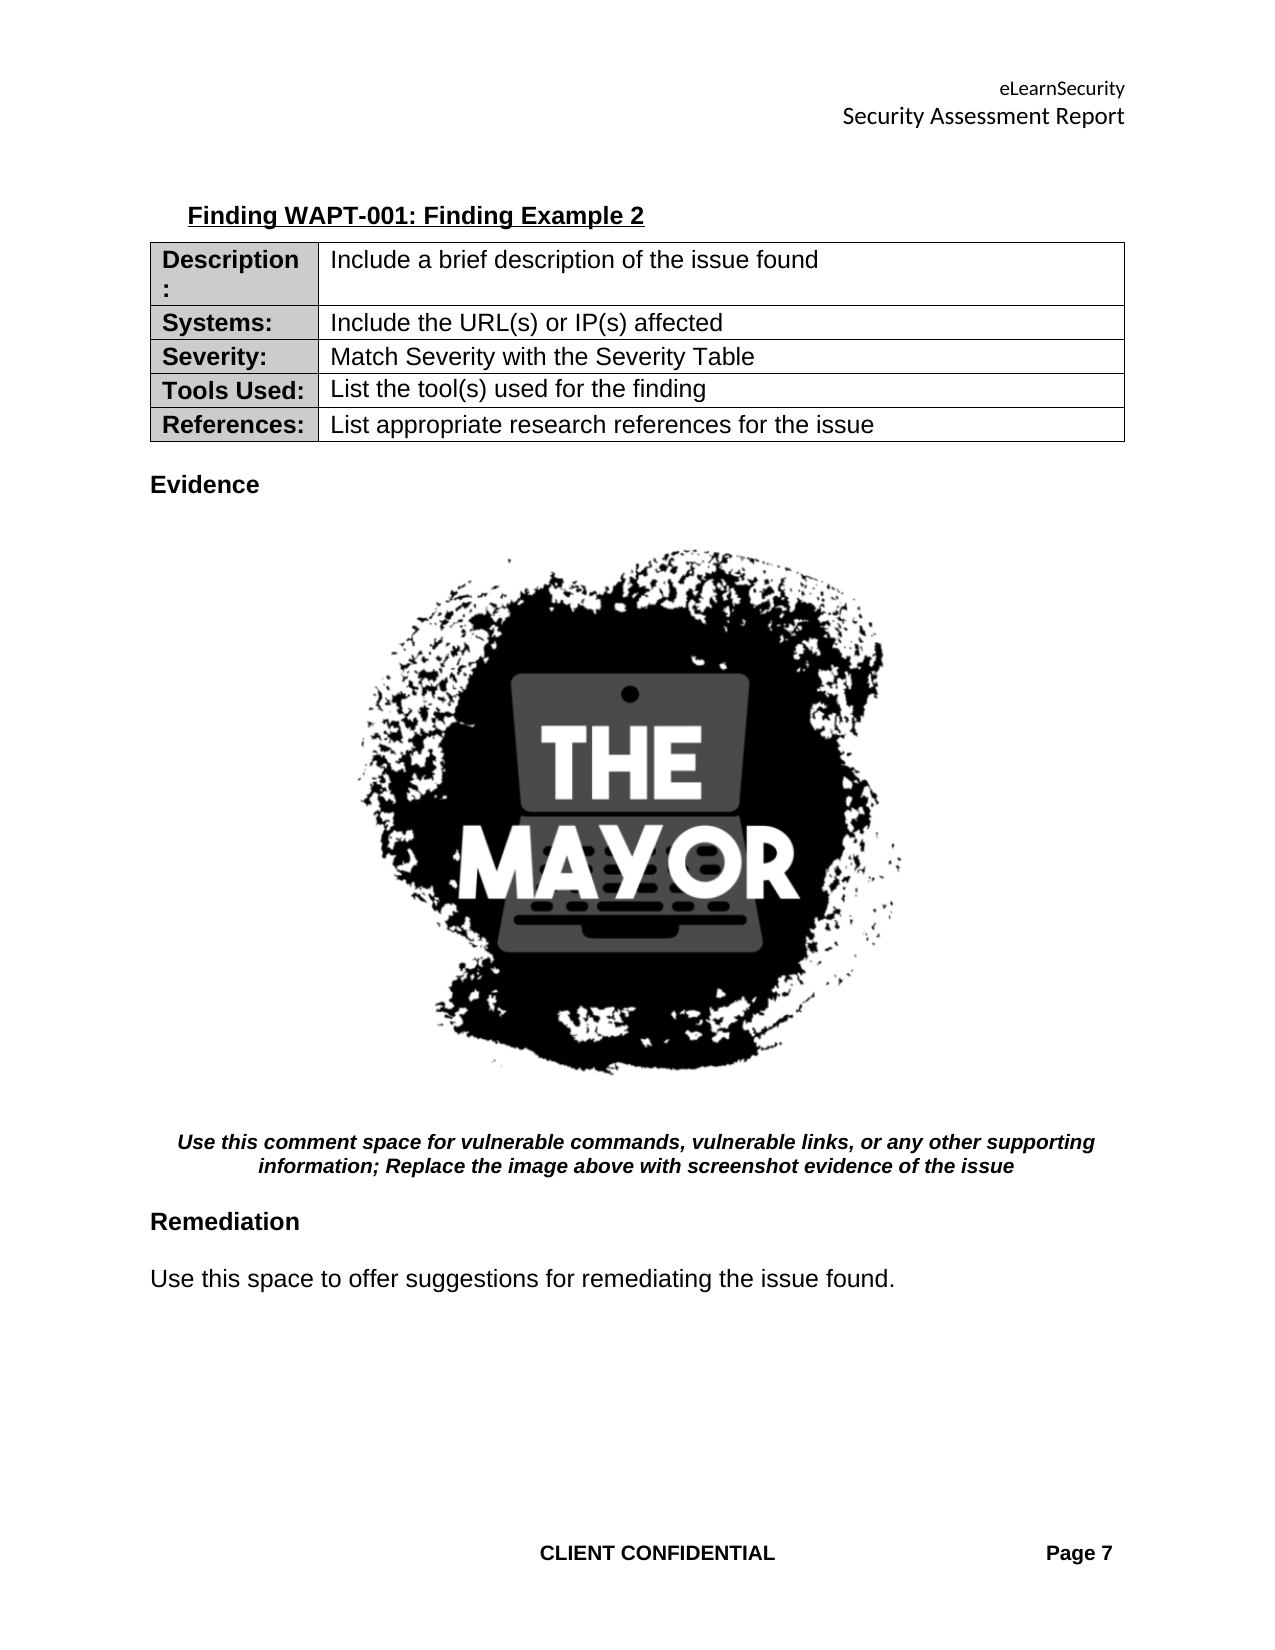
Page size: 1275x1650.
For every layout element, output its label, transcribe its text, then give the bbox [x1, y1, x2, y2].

table_cell Severity: [151, 340, 318, 373]
text Use this comment space for vulnerable commands, vulnerable links, or any other supporting information; Replace the image above with screenshot evidence of the issue [150, 1130, 1125, 1178]
table_cell Match Severity with the Severity Table [319, 340, 1124, 373]
subtitle Finding WAPT-001: Finding Example 2 [187, 201, 1125, 230]
table_cell List appropriate research references for the issue [319, 408, 1124, 441]
table_header Description: [151, 243, 318, 305]
table_header Include a brief description of the issue found [319, 243, 1124, 305]
table_cell References: [151, 408, 318, 441]
table_cell Tools Used: [151, 374, 318, 407]
table_cell Include the URL(s) or IP(s) affected [319, 306, 1124, 339]
picture [315, 528, 960, 1130]
table_cell List the tool(s) used for the finding [319, 374, 1124, 407]
text Remediation [150, 1207, 1125, 1235]
table_cell Systems: [151, 306, 318, 339]
text Evidence [150, 471, 1125, 499]
text Use this space to offer suggestions for remediating the issue found. [150, 1264, 1125, 1293]
